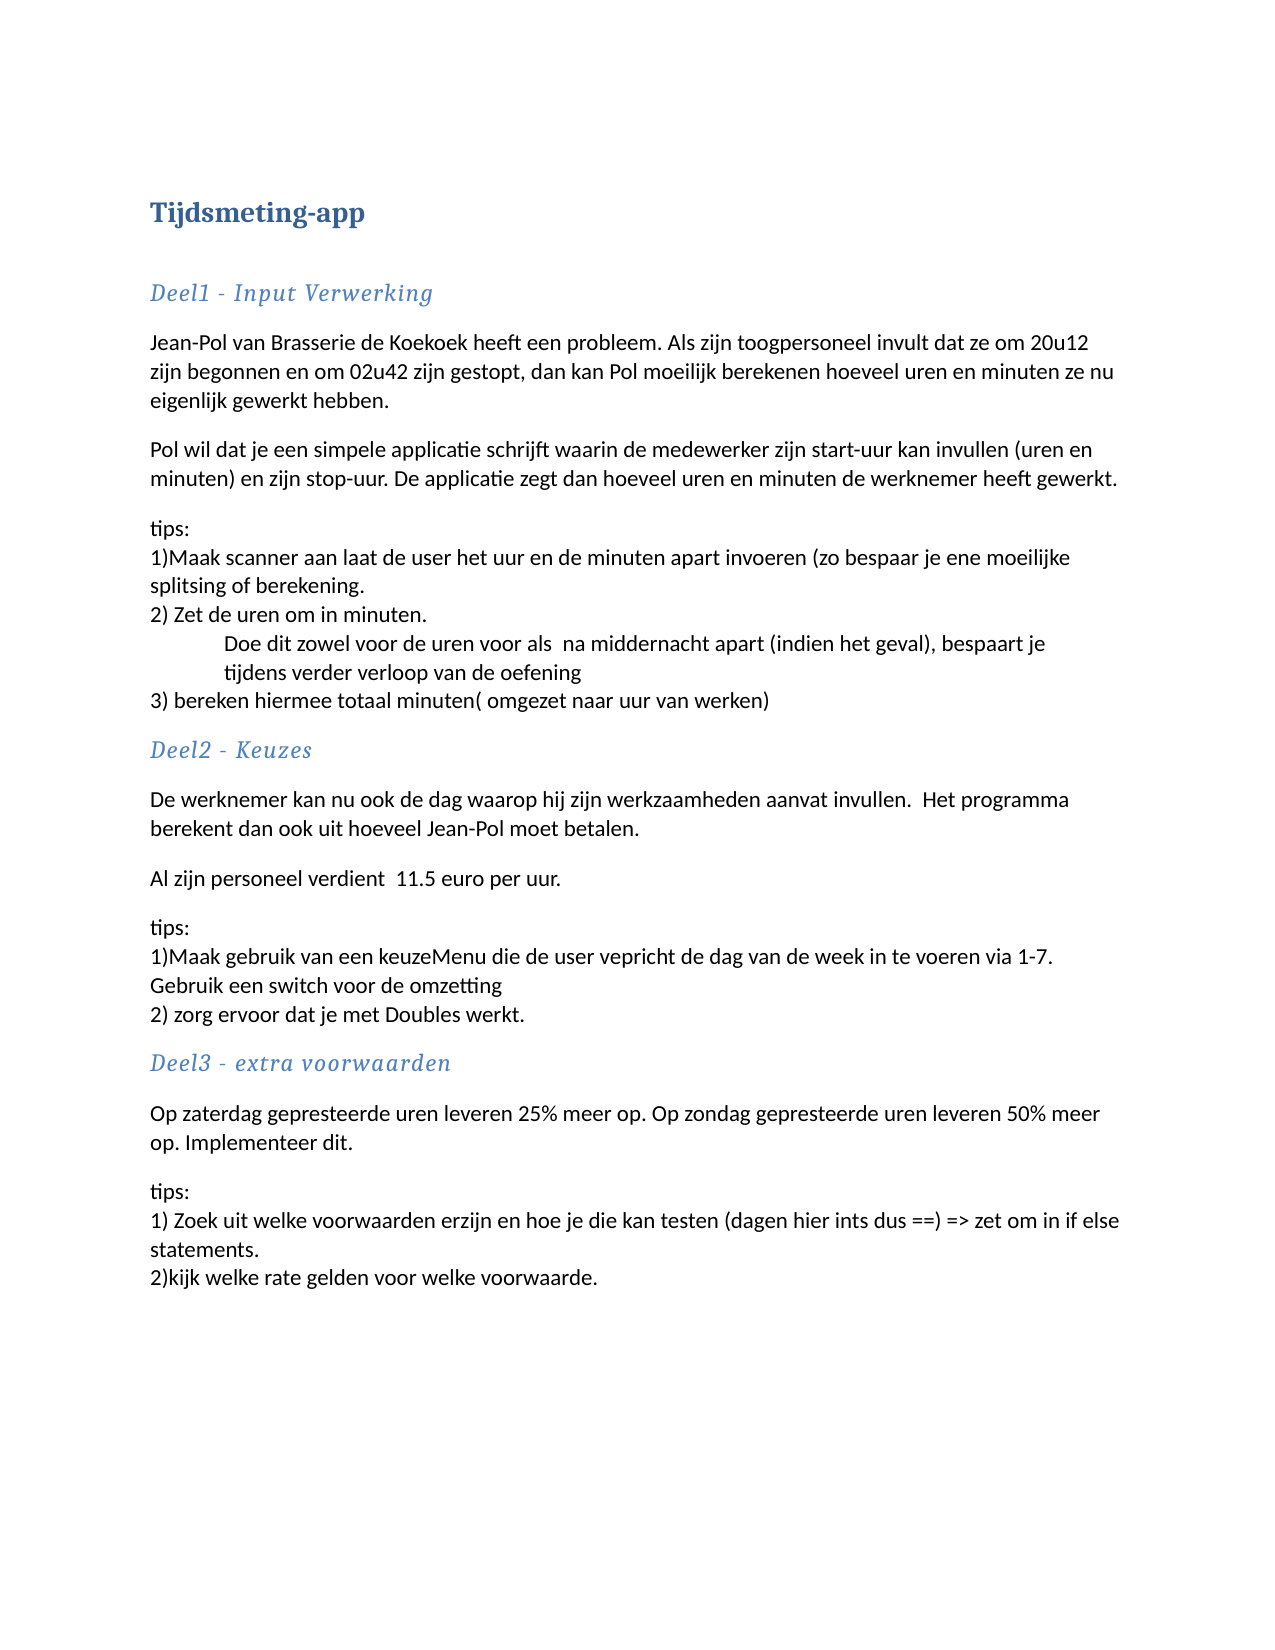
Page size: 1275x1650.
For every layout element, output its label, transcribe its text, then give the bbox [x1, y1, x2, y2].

text Tijdsmeting-app [150, 200, 1125, 229]
text Deel1 - Input Verwerking [150, 278, 1125, 307]
text Deel2 - Keuzes [150, 735, 1125, 764]
text Al zijn personeel verdient 11.5 euro per uur. [150, 863, 1125, 892]
text Pol wil dat je een simpele applicatie schrijft waarin de medewerker zijn start-uur kan invullen (uren en minuten) en zijn stop-uur. De applicatie zegt dan hoeveel uren en minuten de werknemer heeft gewerkt. [150, 435, 1125, 492]
text Deel3 - extra voorwaarden [150, 1049, 1125, 1077]
text Jean-Pol van Brasserie de Koekoek heeft een probleem. Als zijn toogpersoneel invult dat ze om 20u12 zijn begonnen en om 02u42 zijn gestopt, dan kan Pol moeilijk berekenen hoeveel uren en minuten ze nu eigenlijk gewerkt hebben. [150, 328, 1125, 414]
text tips: 1)Maak gebruik van een keuzeMenu die de user vepricht de dag van de week in te voeren via 1-7. Gebruik een switch voor de omzetting 2) zorg ervoor dat je met Doubles werkt. [150, 913, 1125, 1028]
text De werknemer kan nu ook de dag waarop hij zijn werkzaamheden aanvat invullen. Het programma berekent dan ook uit hoeveel Jean-Pol moet betalen. [150, 785, 1125, 842]
text tips: 1)Maak scanner aan laat de user het uur en de minuten apart invoeren (zo bespaar je ene moeilijke splitsing of berekening. 2) Zet de uren om in minuten. Doe dit zowel voor de uren voor als na middernacht apart (indien het geval), bespaart je tijdens verder verloop van de oefening 3) bereken hiermee totaal minuten( omgezet naar uur van werken) [150, 513, 1125, 714]
text Op zaterdag gepresteerde uren leveren 25% meer op. Op zondag gepresteerde uren leveren 50% meer op. Implementeer dit. [150, 1098, 1125, 1156]
text tips: 1) Zoek uit welke voorwaarden erzijn en hoe je die kan testen (dagen hier ints dus ==) => zet om in if else statements. 2)kijk welke rate gelden voor welke voorwaarde. [150, 1177, 1125, 1292]
